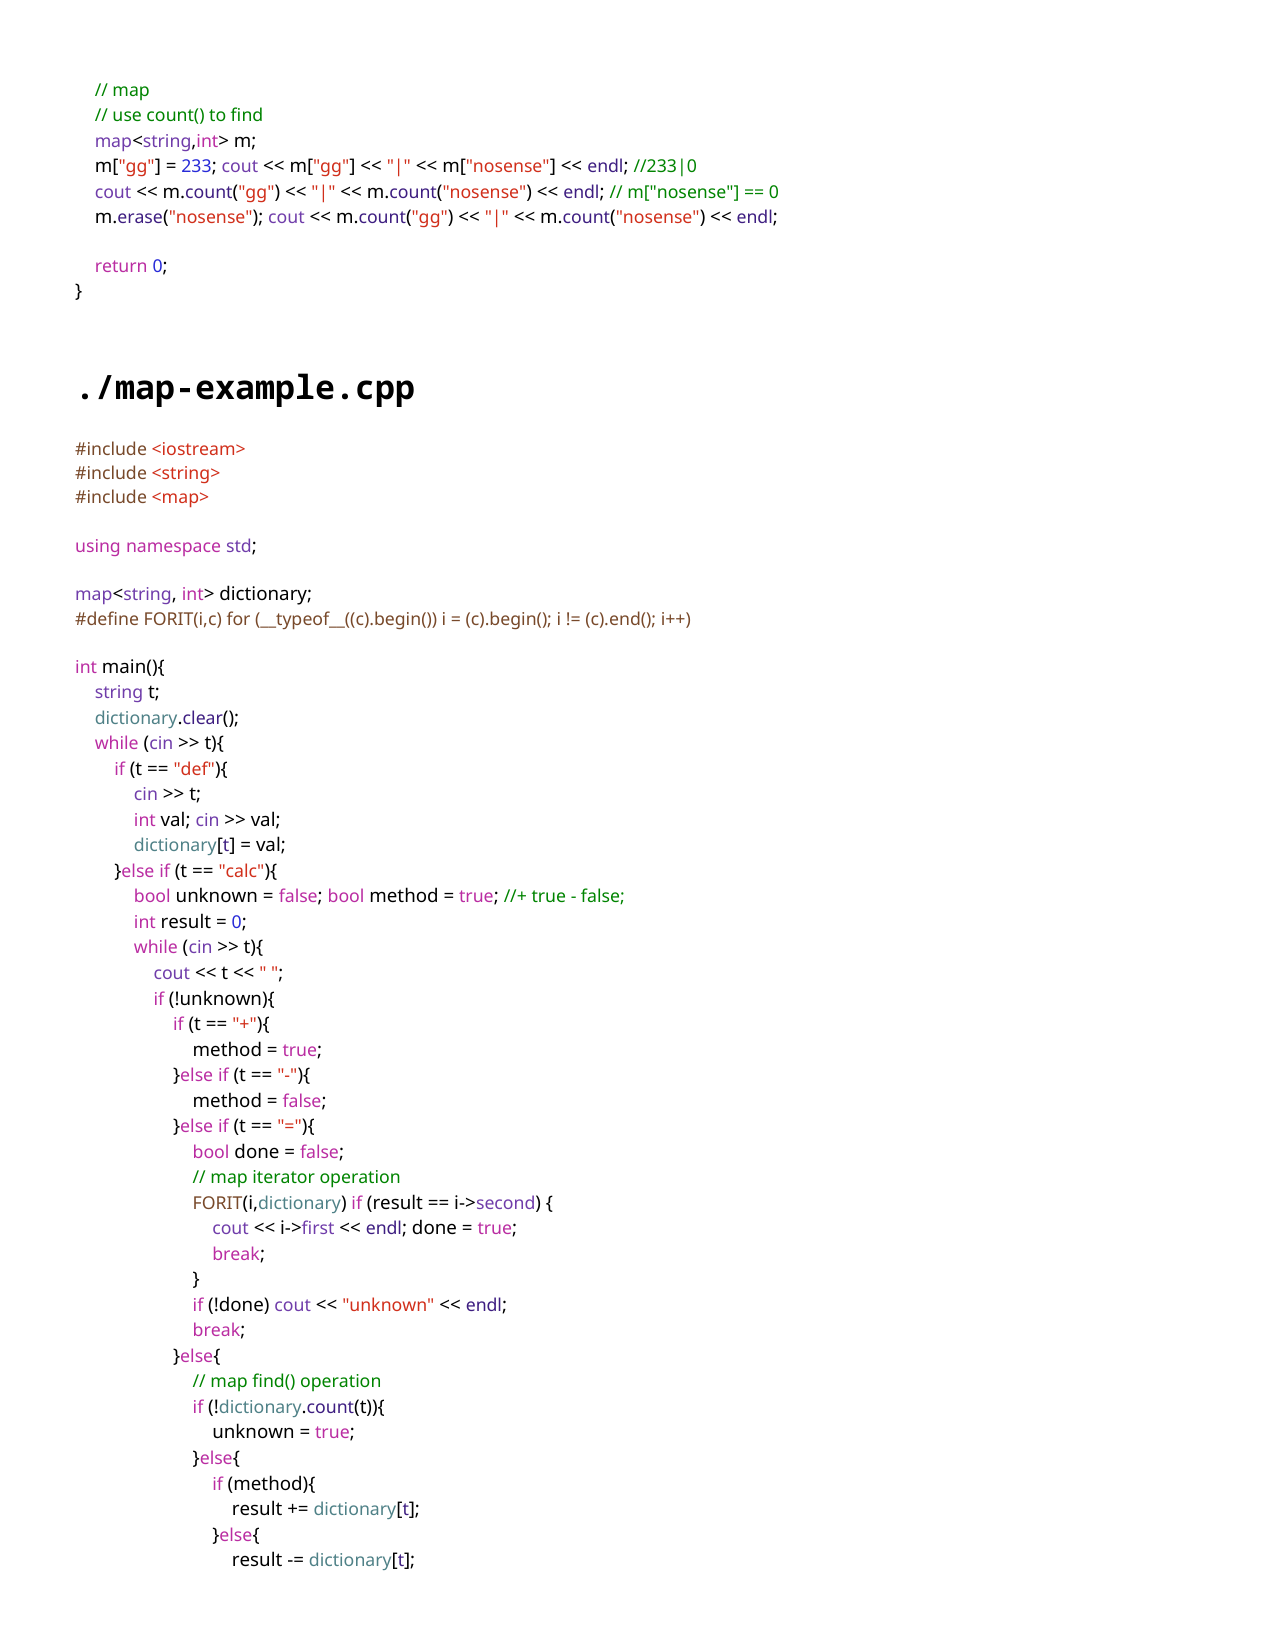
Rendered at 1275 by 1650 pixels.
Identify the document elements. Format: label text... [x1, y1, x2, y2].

text }else if (t == "calc"){ [75, 857, 1200, 883]
text if (t == "+"){ [75, 1010, 1200, 1036]
text cout << i->first << endl; done = true; [75, 1214, 1200, 1240]
text break; [75, 1240, 1200, 1266]
subtitle ./map-example.cpp [75, 364, 1200, 409]
text result += dictionary[t]; [75, 1495, 1200, 1521]
text int result = 0; [75, 908, 1200, 934]
text m.erase("nosense"); cout << m.count("gg") << "|" << m.count("nosense") << endl; [75, 203, 1200, 229]
text map<string,int> m; [75, 127, 1200, 152]
text #include <string> [75, 461, 1200, 485]
text map<string, int> dictionary; [75, 581, 1200, 606]
text // map iterator operation [75, 1163, 1200, 1189]
text #include <map> [75, 485, 1200, 509]
text using namespace std; [75, 532, 1200, 558]
text }else if (t == "-"){ [75, 1061, 1200, 1087]
text // map find() operation [75, 1368, 1200, 1393]
text int main(){ [75, 653, 1200, 679]
text } [75, 1266, 1200, 1291]
text if (!unknown){ [75, 985, 1200, 1010]
text }else{ [75, 1342, 1200, 1368]
text unknown = true; [75, 1419, 1200, 1444]
text cout << t << " "; [75, 959, 1200, 985]
text return 0; [75, 252, 1200, 277]
text if (!done) cout << "unknown" << endl; [75, 1291, 1200, 1317]
text }else if (t == "="){ [75, 1112, 1200, 1138]
text string t; [75, 679, 1200, 704]
text while (cin >> t){ [75, 934, 1200, 959]
text dictionary[t] = val; [75, 832, 1200, 857]
text cout << m.count("gg") << "|" << m.count("nosense") << endl; // m["nosense"] == 0 [75, 178, 1200, 203]
text if (t == "def"){ [75, 755, 1200, 781]
text result -= dictionary[t]; [75, 1546, 1200, 1572]
text dictionary.clear(); [75, 704, 1200, 730]
text bool done = false; [75, 1138, 1200, 1163]
text #define FORIT(i,c) for (__typeof__((c).begin()) i = (c).begin(); i != (c).end(); i++) [75, 606, 1200, 630]
text // use count() to find [75, 101, 1200, 127]
text while (cin >> t){ [75, 730, 1200, 755]
text if (method){ [75, 1470, 1200, 1495]
text bool unknown = false; bool method = true; //+ true - false; [75, 883, 1200, 908]
text #include <iostream> [75, 437, 1200, 461]
text method = false; [75, 1087, 1200, 1112]
text FORIT(i,dictionary) if (result == i->second) { [75, 1189, 1200, 1214]
text }else{ [75, 1444, 1200, 1470]
text }else{ [75, 1521, 1200, 1546]
text break; [75, 1317, 1200, 1342]
text method = true; [75, 1036, 1200, 1061]
text int val; cin >> val; [75, 806, 1200, 832]
text // map [75, 76, 1200, 101]
text } [75, 277, 1200, 303]
text cin >> t; [75, 781, 1200, 806]
text if (!dictionary.count(t)){ [75, 1393, 1200, 1419]
text m["gg"] = 233; cout << m["gg"] << "|" << m["nosense"] << endl; //233|0 [75, 152, 1200, 178]
